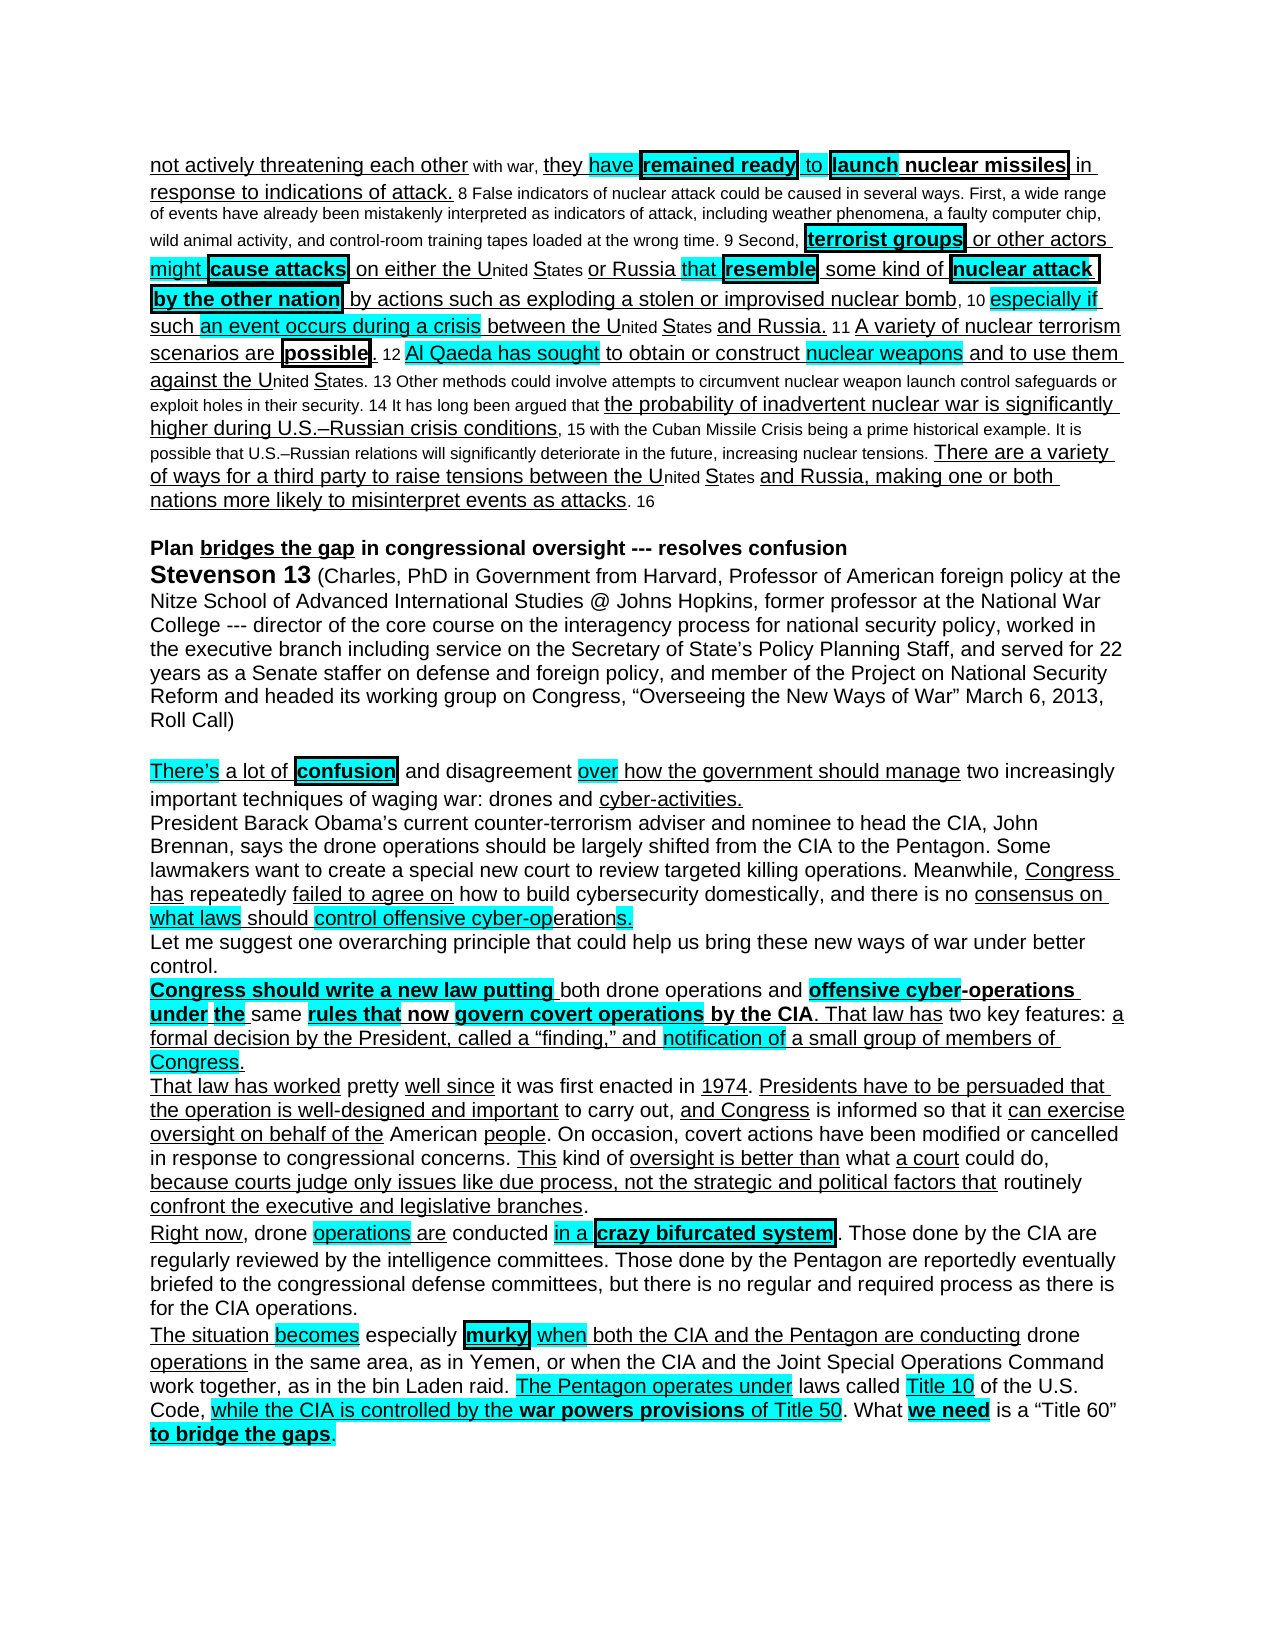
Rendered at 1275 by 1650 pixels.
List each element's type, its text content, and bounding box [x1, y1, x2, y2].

text That law has worked pretty well since it was first enacted in 1974. Presidents have to be persuaded that the operation is well-designed and important to carry out, and Congress is informed so that it can exercise oversight on behalf of the American people. On occasion, covert actions have been modified or cancelled in response to congressional concerns. This kind of oversight is better than what a court could do, because courts judge only issues like due process, not the strategic and political factors that routinely confront the executive and legislative branches. [150, 1074, 1125, 1218]
text Stevenson 13 (Charles, PhD in Government from Harvard, Professor of American foreign policy at the Nitze School of Advanced International Studies @ Johns Hopkins, former professor at the National War College --- director of the core course on the interagency process for national security policy, worked in the executive branch including service on the Secretary of State’s Policy Planning Staff, and served for 22 years as a Senate staffer on defense and foreign policy, and member of the Project on National Security Reform and headed its working group on Congress, “Overseeing the New Ways of War” March 6, 2013, Roll Call) [150, 560, 1125, 732]
text Plan bridges the gap in congressional oversight --- resolves confusion [150, 536, 1125, 560]
text There’s a lot of confusion and disagreement over how the government should manage two increasingly important techniques of waging war: drones and cyber-activities. [150, 756, 1125, 810]
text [150, 150, 1125, 512]
text Let me suggest one overarching principle that could help us bring these new ways of war under better control. [150, 930, 1125, 978]
text Congress should write a new law putting both drone operations and offensive cyber-operations under the same rules that now govern covert operations by the CIA. That law has two key features: a formal decision by the President, called a “finding,” and notification of a small group of members of Congress. [150, 978, 1125, 1074]
text President Barack Obama’s current counter-terrorism adviser and nominee to head the CIA, John Brennan, says the drone operations should be largely shifted from the CIA to the Pentagon. Some lawmakers want to create a special new court to review targeted killing operations. Meanwhile, Congress has repeatedly failed to agree on how to build cybersecurity domestically, and there is no consensus on what laws should control offensive cyber-operations. [150, 810, 1125, 930]
text The situation becomes especially murky when both the CIA and the Pentagon are conducting drone operations in the same area, as in Yemen, or when the CIA and the Joint Special Operations Command work together, as in the bin Laden raid. The Pentagon operates under laws called Title 10 of the U.S. Code, while the CIA is controlled by the war powers provisions of Title 50. What we need is a “Title 60” to bridge the gaps. [150, 1320, 1125, 1446]
text Right now, drone operations are conducted in a crazy bifurcated system. Those done by the CIA are regularly reviewed by the intelligence committees. Those done by the Pentagon are reportedly eventually briefed to the congressional defense committees, but there is no regular and required process as there is for the CIA operations. [150, 1218, 1125, 1320]
